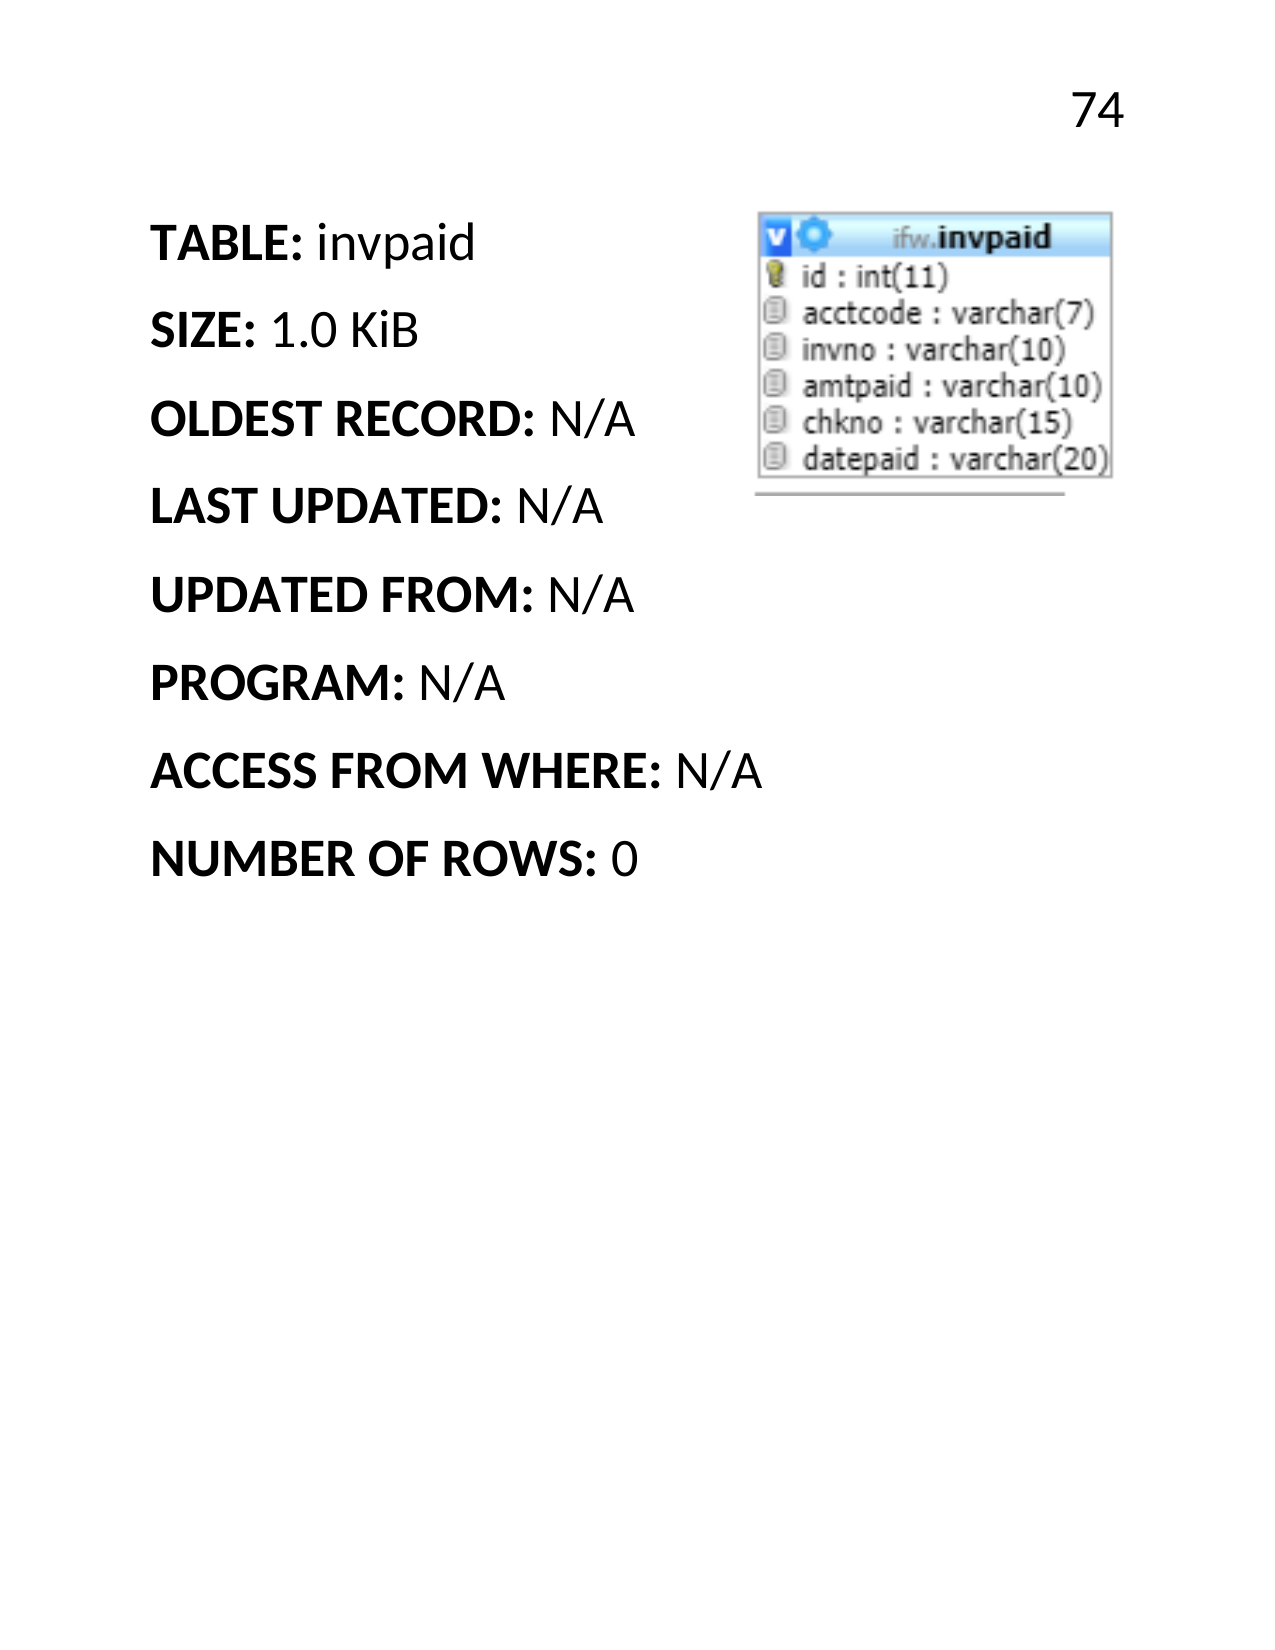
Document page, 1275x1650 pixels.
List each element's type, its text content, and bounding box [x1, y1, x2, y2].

text OLDEST RECORD: N/A [150, 383, 753, 449]
text UPDATED FROM: N/A [150, 559, 1125, 626]
text LAST UPDATED: N/A [150, 471, 1125, 537]
picture [753, 207, 1124, 496]
text ACCESS FROM WHERE: N/A [150, 735, 1125, 802]
text TABLE: invpaid [150, 207, 753, 273]
text NUMBER OF ROWS: 0 [150, 823, 1125, 889]
text SIZE: 1.0 KiB [150, 295, 753, 361]
text PROGRAM: N/A [150, 647, 1125, 713]
